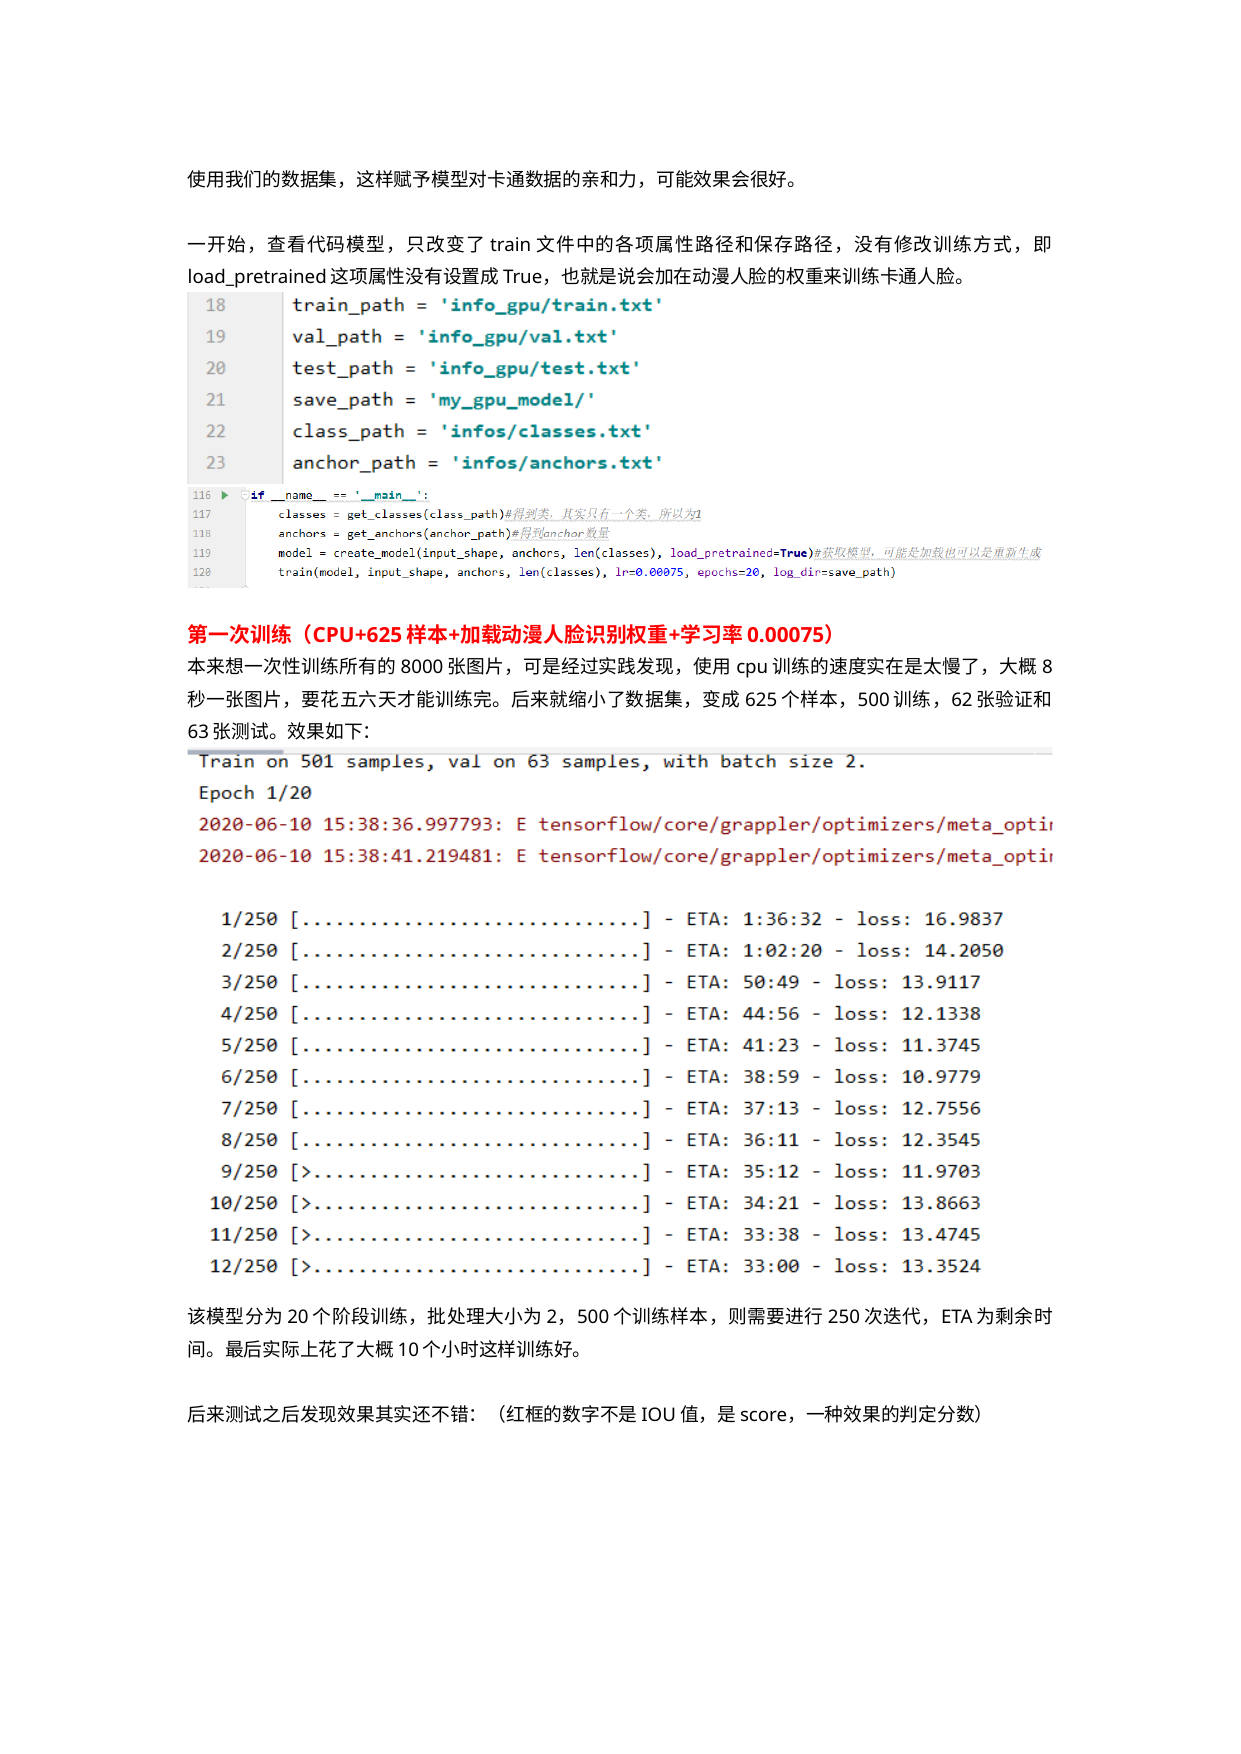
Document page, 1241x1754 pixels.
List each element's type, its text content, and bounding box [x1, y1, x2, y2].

text 该模型分为20个阶段训练，批处理大小为2，500个训练样本，则需要进行250次迭代，ETA为剩余时间。最后实际上花了大概10个小时这样训练好。 [187, 1299, 1053, 1364]
picture [187, 487, 1052, 588]
text 第一次训练（CPU+625样本+加载动漫人脸识别权重+学习率0.00075） [187, 617, 1053, 649]
text 一开始，查看代码模型，只改变了train文件中的各项属性路径和保存路径，没有修改训练方式，即load_pretrained这项属性没有设置成True，也就是说会加在动漫人脸的权重来训练卡通人脸。 [187, 227, 1053, 292]
text 后来测试之后发现效果其实还不错：（红框的数字不是IOU值，是score，一种效果的判定分数） [187, 1397, 1053, 1429]
text 本来想一次性训练所有的8000张图片，可是经过实践发现，使用cpu训练的速度实在是太慢了，大概8秒一张图片，要花五六天才能训练完。后来就缩小了数据集，变成625个样本，500训练，62张验证和63张测试。效果如下： [187, 649, 1053, 747]
picture [187, 747, 1053, 1285]
text 本来，直接使用动漫人脸训练好的model来测试卡通人脸，结果不佳（这是后来才知道的，因为在载入数据集之后训练出来的模型测试出来的结果与直接测试的结果大相径庭，所以才知道效果不好）。所以想使用我们的数据集，这样赋予模型对卡通数据的亲和力，可能效果会很好。 [187, 162, 1053, 194]
picture [187, 292, 677, 484]
